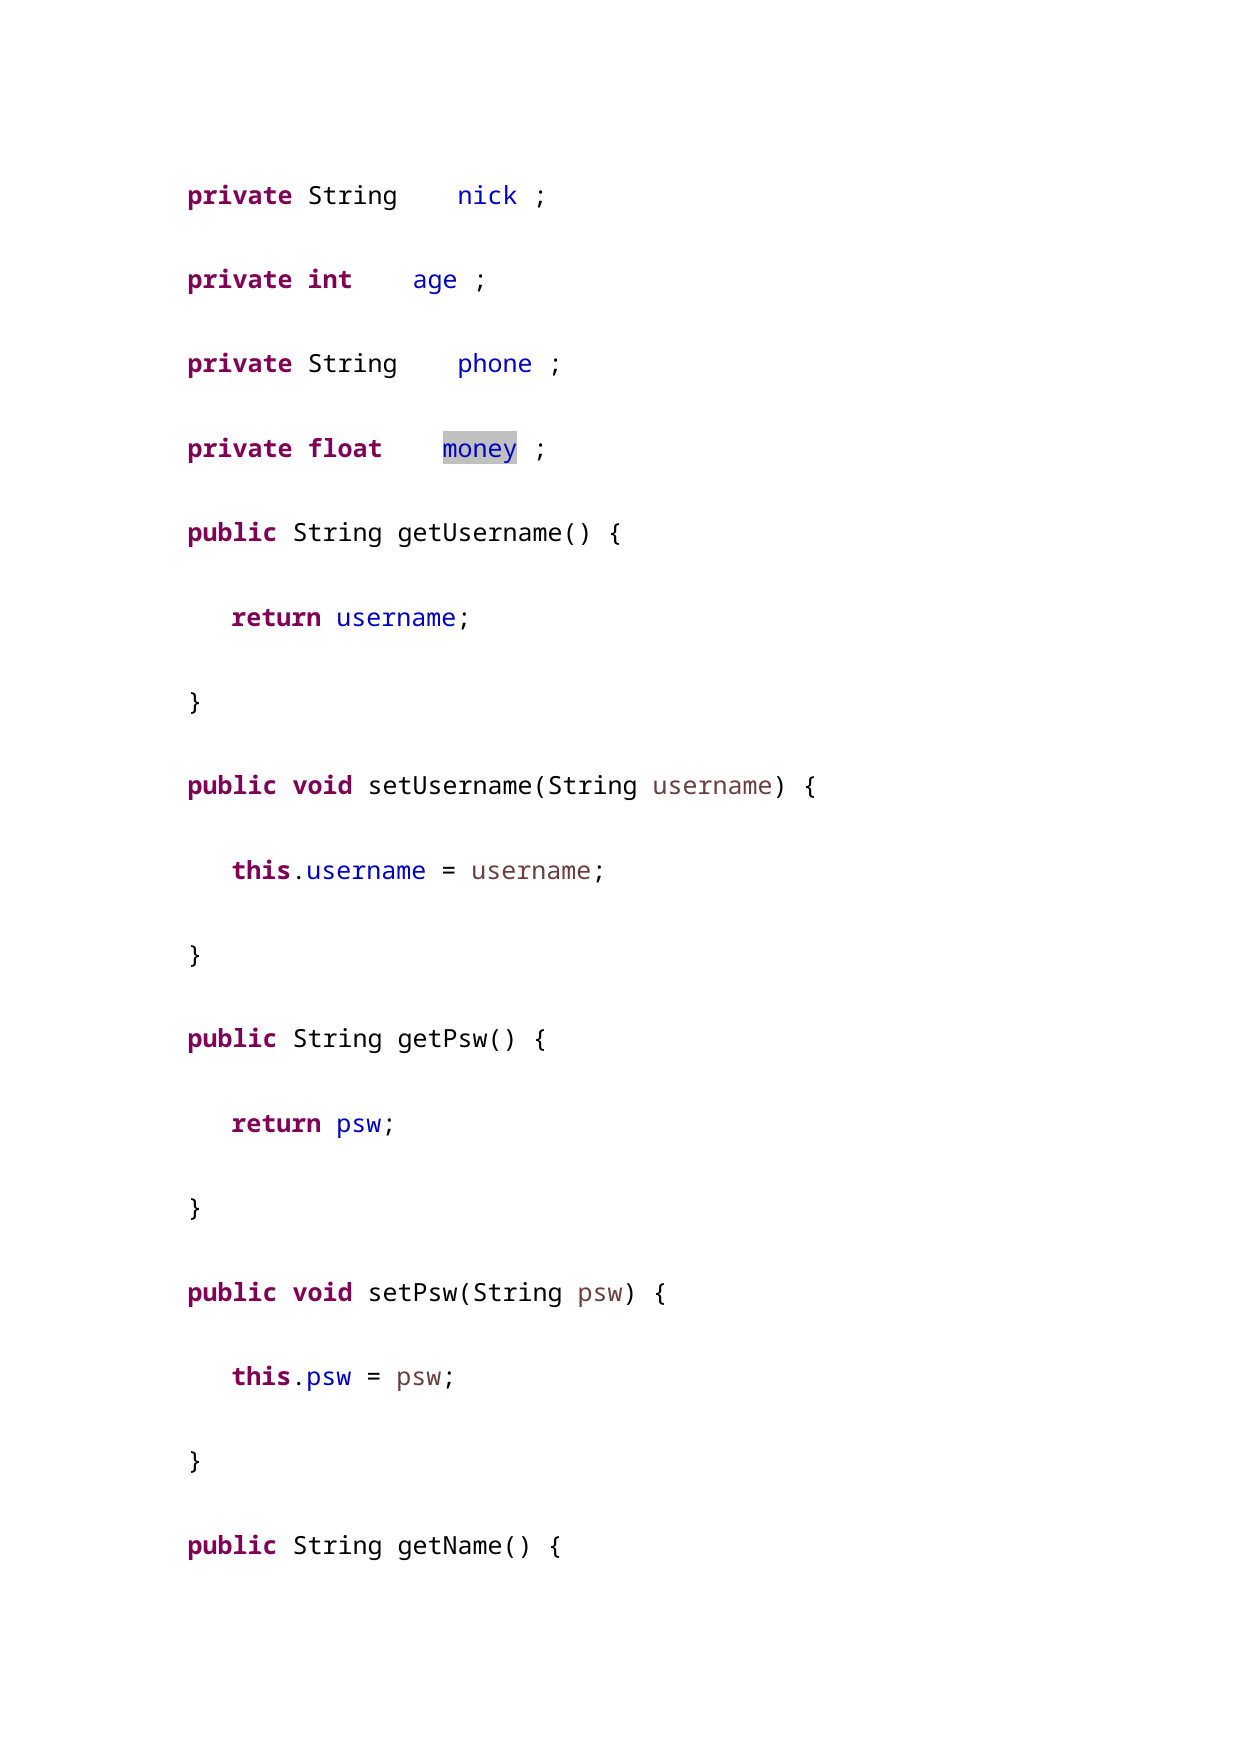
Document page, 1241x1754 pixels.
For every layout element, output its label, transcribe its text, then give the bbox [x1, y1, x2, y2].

text } [187, 921, 1053, 986]
text public String getPsw() { [187, 1006, 1053, 1071]
text private int age ; [187, 246, 1053, 311]
text } [187, 668, 1053, 733]
text this.psw = psw; [187, 1343, 1053, 1408]
text } [187, 1428, 1053, 1493]
text private float money ; [187, 415, 1053, 480]
text } [187, 1174, 1053, 1239]
text public void setPsw(String psw) { [187, 1259, 1053, 1324]
text return username; [187, 584, 1053, 649]
text this.username = username; [187, 837, 1053, 902]
text private String phone ; [187, 331, 1053, 396]
text public void setUsername(String username) { [187, 753, 1053, 818]
text public String getName() { [187, 1512, 1053, 1577]
text private String nick ; [187, 162, 1053, 227]
text return psw; [187, 1090, 1053, 1155]
text public String getUsername() { [187, 499, 1053, 564]
